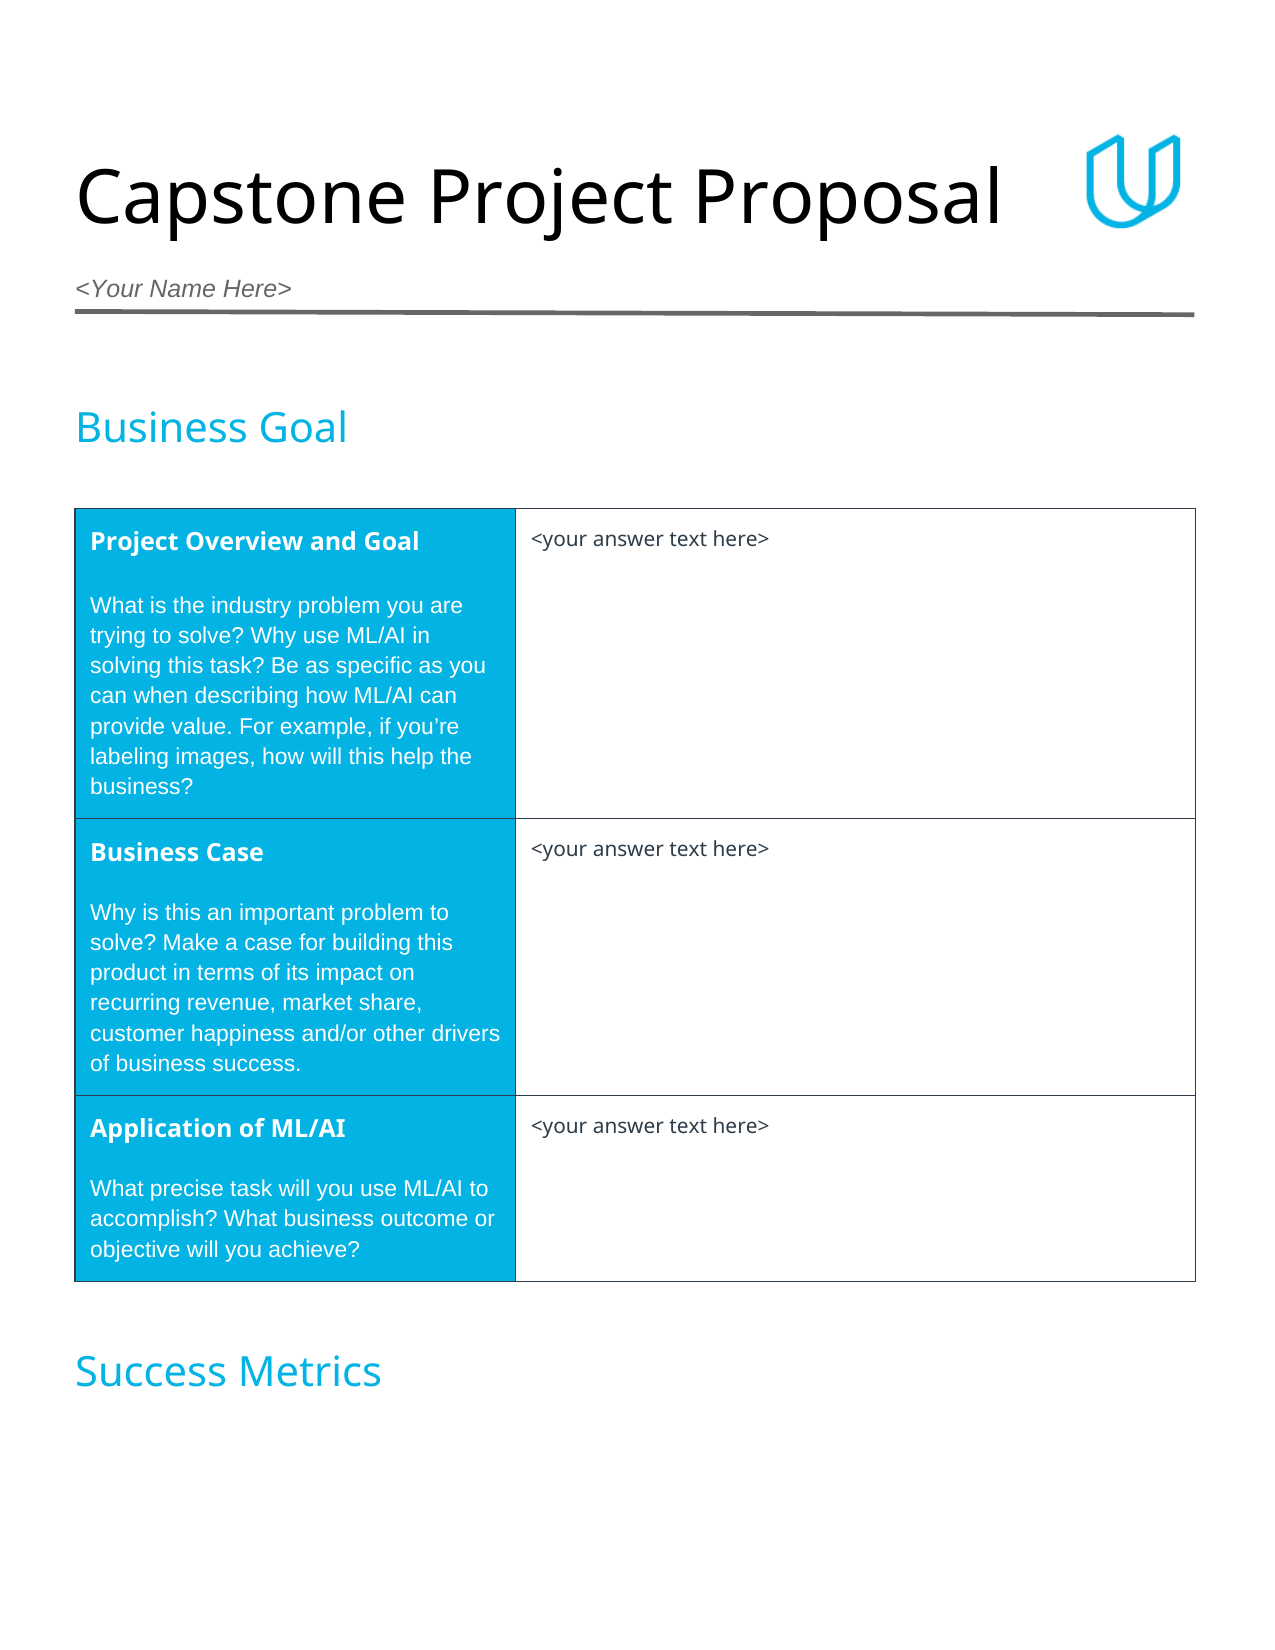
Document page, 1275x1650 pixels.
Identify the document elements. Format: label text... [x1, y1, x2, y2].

subtitle Business Goal [75, 398, 1200, 455]
table_cell <your answer text here> [516, 1096, 1195, 1281]
table_header <your answer text here> [516, 509, 1195, 818]
picture [1076, 129, 1191, 237]
table_cell <your answer text here> [516, 819, 1195, 1095]
title Capstone Project Proposal [75, 143, 1200, 245]
table_header Project Overview and Goal What is the industry problem you are trying to solve? Why use ML/AI in solving this task? Be as specific as you can when describing how ML/AI can provide value. For example, if you’re labeling images, how will this help the business? [76, 509, 515, 818]
table_cell Application of ML/AI What precise task will you use ML/AI to accomplish? What business outcome or objective will you achieve? [76, 1096, 515, 1281]
table_cell Business Case Why is this an important problem to solve? Make a case for building this product in terms of its impact on recurring revenue, market share, customer happiness and/or other drivers of business success. [76, 819, 515, 1095]
subtitle Success Metrics [75, 1342, 1200, 1399]
subtitle <Your Name Here> [75, 274, 1200, 303]
